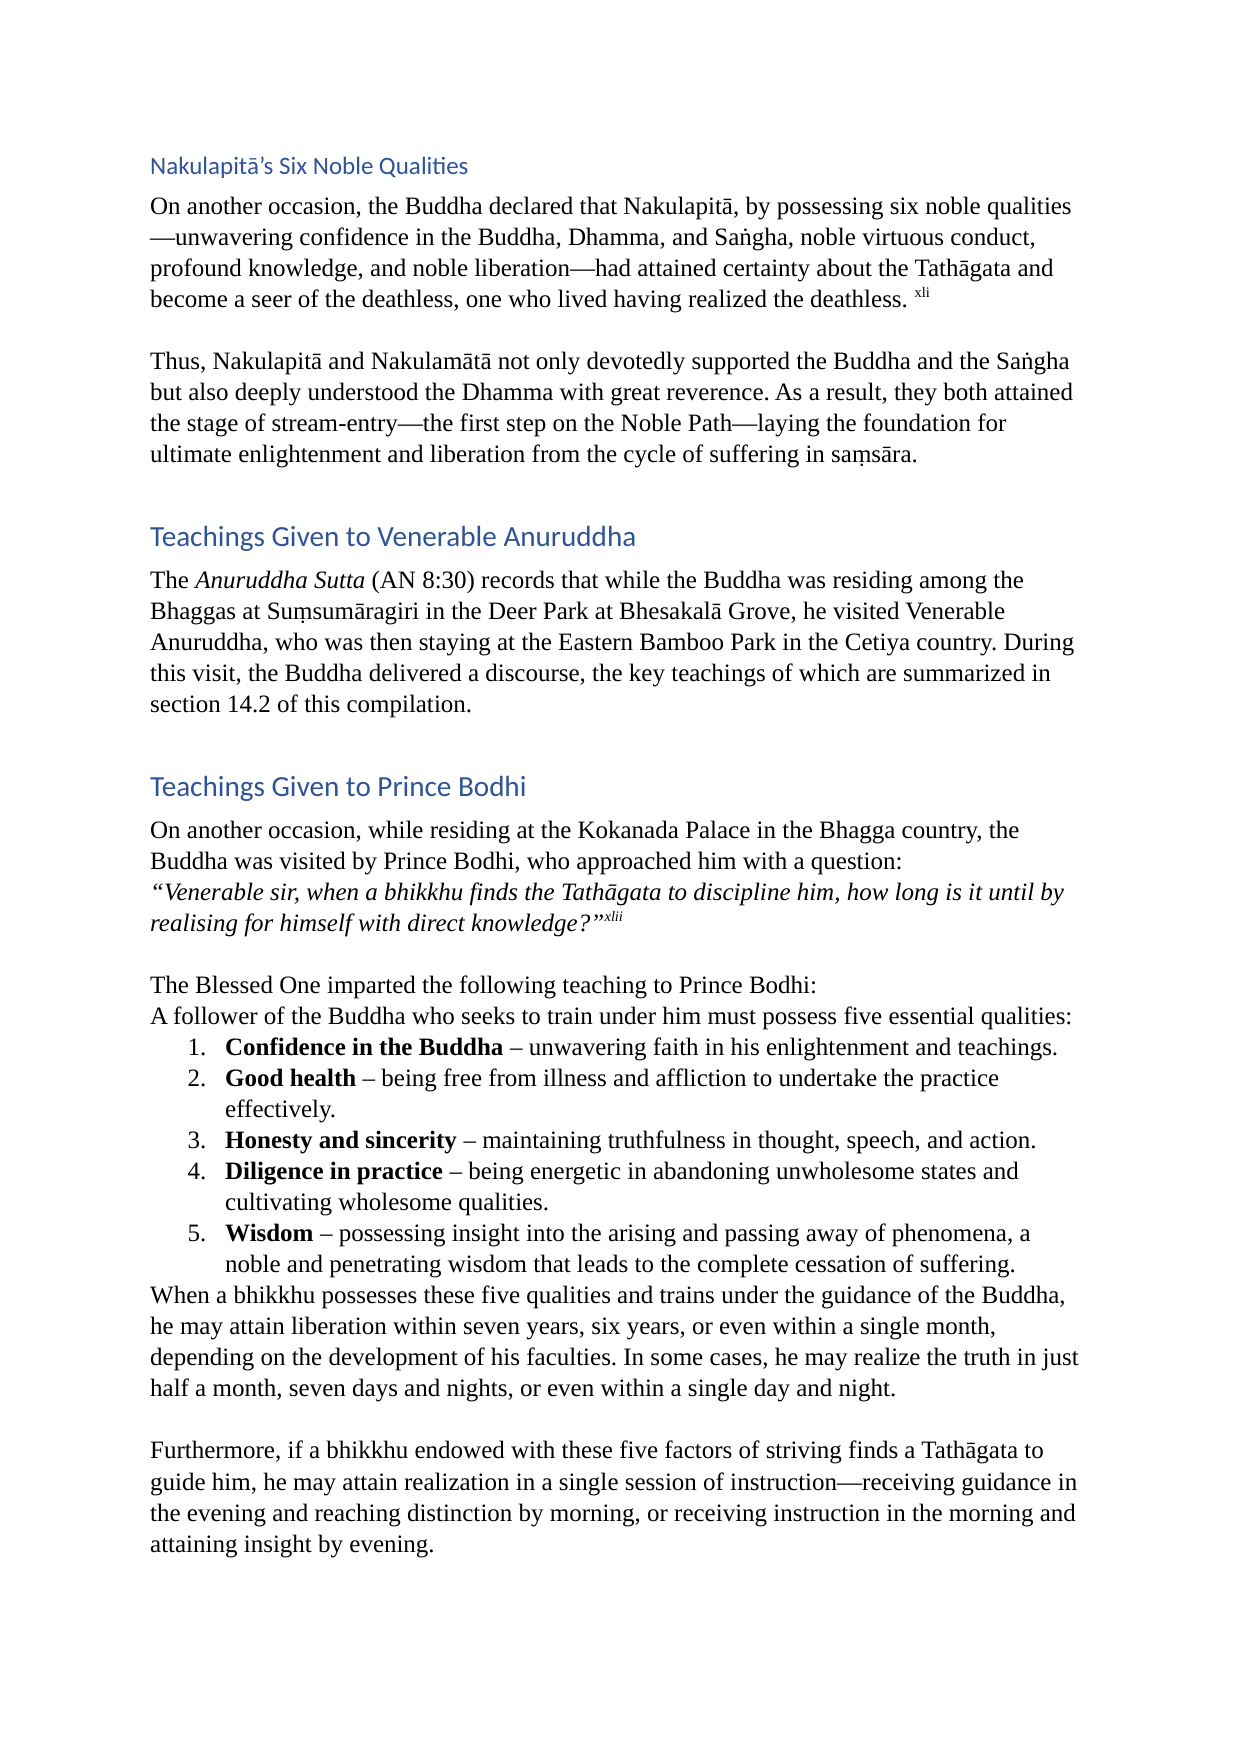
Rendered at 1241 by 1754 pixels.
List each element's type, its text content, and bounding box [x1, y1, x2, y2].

text Thus, Nakulapitā and Nakulamātā not only devotedly supported the Buddha and the Saṅgha but also deeply understood the Dhamma with great reverence. As a result, they both attained the stage of stream-entry—the first step on the Noble Path—laying the foundation for ultimate enlightenment and liberation from the cycle of suffering in saṃsāra. [150, 346, 1090, 468]
subtitle Teachings Given to Venerable Anuruddha [150, 518, 1090, 554]
text The Anuruddha Sutta (AN 8:30) records that while the Buddha was residing among the Bhaggas at Suṃsumāragiri in the Deer Park at Bhesakalā Grove, he visited Venerable Anuruddha, who was then staying at the Eastern Bamboo Park in the Cetiya country. During this visit, the Buddha delivered a discourse, the key teachings of which are summarized in section 14.2 of this compilation. [150, 565, 1090, 718]
text On another occasion, the Buddha declared that Nakulapitā, by possessing six noble qualities—unwavering confidence in the Buddha, Dhamma, and Saṅgha, noble virtuous conduct, profound knowledge, and noble liberation—had attained certainty about the Tathāgata and become a seer of the deathless, one who lived having realized the deathless. [150, 191, 1090, 313]
list Diligence in practice – being energetic in abandoning unwholesome states and cultivating wholesome qualities. [187, 1156, 1090, 1216]
list Confidence in the Buddha – unwavering faith in his enlightenment and teachings. [187, 1032, 1090, 1061]
list Honesty and sincerity – maintaining truthfulness in thought, speech, and action. [187, 1125, 1090, 1154]
list Wisdom – possessing insight into the arising and passing away of phenomena, a noble and penetrating wisdom that leads to the complete cessation of suffering. [187, 1218, 1090, 1278]
text The Blessed One imparted the following teaching to Prince Bodhi: [150, 970, 1090, 999]
text On another occasion, while residing at the Kokanada Palace in the Bhagga country, the Buddha was visited by Prince Bodhi, who approached him with a question: [150, 815, 1090, 874]
text A follower of the Buddha who seeks to train under him must possess five essential qualities: [150, 1001, 1090, 1030]
list Good health – being free from illness and affliction to undertake the practice effectively. [187, 1063, 1090, 1123]
subtitle Teachings Given to Prince Bodhi [150, 768, 1090, 804]
text When a bhikkhu possesses these five qualities and trains under the guidance of the Buddha, he may attain liberation within seven years, six years, or even within a single month, depending on the development of his faculties. In some cases, he may realize the truth in just half a month, seven days and nights, or even within a single day and night. [150, 1280, 1090, 1402]
text “Venerable sir, when a bhikkhu finds the Tathāgata to discipline him, how long is it until by realising for himself with direct knowledge?” [150, 877, 1090, 937]
subtitle Nakulapitā’s Six Noble Qualities [150, 150, 1090, 181]
text Furthermore, if a bhikkhu endowed with these five factors of striving finds a Tathāgata to guide him, he may attain realization in a single session of instruction—receiving guidance in the evening and reaching distinction by morning, or receiving instruction in the morning and attaining insight by evening. [150, 1436, 1090, 1557]
